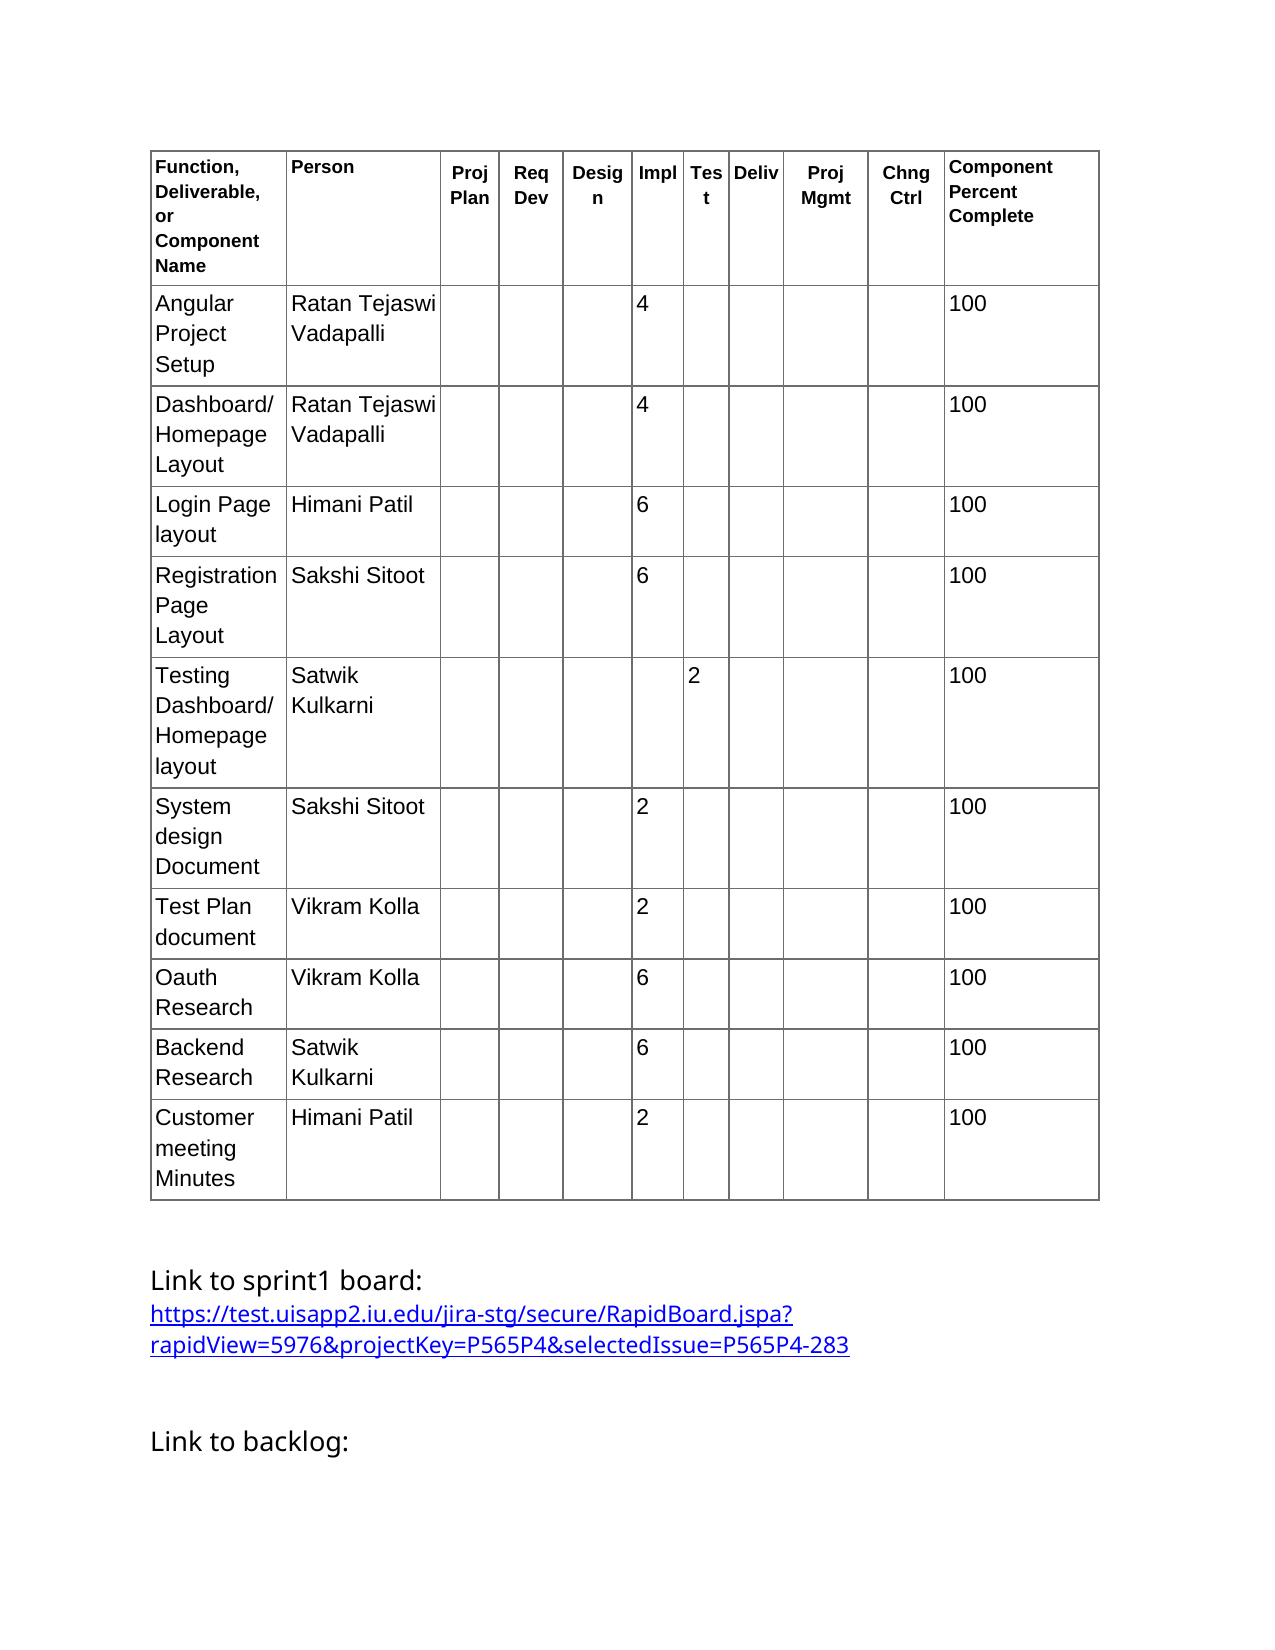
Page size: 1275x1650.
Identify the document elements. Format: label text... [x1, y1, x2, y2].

table_cell 100 [945, 789, 1098, 888]
table_cell [441, 1100, 498, 1199]
table_cell [730, 387, 783, 486]
table_cell [441, 1030, 498, 1098]
table_cell [784, 557, 867, 656]
table_cell 100 [945, 960, 1098, 1028]
table_cell [500, 487, 562, 556]
table_cell [684, 1100, 728, 1199]
table_cell Angular Project Setup [152, 286, 286, 385]
table_cell [684, 889, 728, 958]
table_cell [500, 286, 562, 385]
table_cell Ratan Tejaswi Vadapalli [287, 286, 440, 385]
table_cell [564, 889, 631, 958]
table_cell [869, 557, 944, 656]
subtitle Link to sprint1 board: [150, 1261, 1125, 1298]
table_cell Vikram Kolla [287, 889, 440, 958]
table_cell 6 [633, 487, 683, 556]
table_cell Vikram Kolla [287, 960, 440, 1028]
table_cell [730, 960, 783, 1028]
table_cell Satwik Kulkarni [287, 658, 440, 787]
table_cell 100 [945, 889, 1098, 958]
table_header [945, 152, 1098, 284]
table_cell [500, 1030, 562, 1098]
table_cell Proj Plan [441, 152, 498, 284]
table_cell [869, 789, 944, 888]
table_cell [730, 487, 783, 556]
table_cell [441, 387, 498, 486]
table_cell [564, 1030, 631, 1098]
table_cell [784, 387, 867, 486]
table_cell [730, 789, 783, 888]
table_cell Oauth Research [152, 960, 286, 1028]
table_cell 4 [633, 387, 683, 486]
table_cell [869, 286, 944, 385]
table_cell [564, 487, 631, 556]
table_cell [564, 286, 631, 385]
text https://test.uisapp2.iu.edu/jira-stg/secure/RapidBoard.jspa?rapidView=5976&projectKey=P565P4&selectedIssue=P565P4-283 [150, 1298, 1125, 1360]
table_cell [500, 658, 562, 787]
table_cell Req Dev [500, 152, 562, 284]
table_cell [500, 889, 562, 958]
table_cell 6 [633, 1030, 683, 1098]
table_cell Test Plan document [152, 889, 286, 958]
table_cell [500, 1100, 562, 1199]
table_cell [684, 960, 728, 1028]
table_cell Impl [633, 152, 683, 284]
table_cell Himani Patil [287, 1100, 440, 1199]
table_cell Customer meeting Minutes [152, 1100, 286, 1199]
table_cell Proj Mgmt [784, 152, 867, 284]
table_cell 2 [684, 658, 728, 787]
table_cell 6 [633, 557, 683, 656]
table_cell 6 [633, 960, 683, 1028]
subtitle Link to backlog: [150, 1423, 1125, 1460]
table_cell Testing Dashboard/Homepage layout [152, 658, 286, 787]
table_cell [684, 1030, 728, 1098]
table_cell 2 [633, 889, 683, 958]
table_cell Registration Page Layout [152, 557, 286, 656]
table_cell 4 [633, 286, 683, 385]
table_cell [500, 387, 562, 486]
table_cell 100 [945, 286, 1098, 385]
table_cell [500, 789, 562, 888]
table_cell Dashboard/Homepage Layout [152, 387, 286, 486]
table_cell [684, 557, 728, 656]
table_cell [869, 387, 944, 486]
table_cell [441, 960, 498, 1028]
table_cell [500, 557, 562, 656]
table_cell 100 [945, 1100, 1098, 1199]
table_cell 2 [633, 1100, 683, 1199]
table_cell [564, 789, 631, 888]
table_cell [441, 889, 498, 958]
table_cell [869, 889, 944, 958]
table_cell Satwik Kulkarni [287, 1030, 440, 1098]
table_cell [441, 557, 498, 656]
table_cell [730, 1030, 783, 1098]
table_cell Sakshi Sitoot [287, 789, 440, 888]
table_cell 100 [945, 1030, 1098, 1098]
table_cell 100 [945, 387, 1098, 486]
table_cell [441, 286, 498, 385]
table_cell Sakshi Sitoot [287, 557, 440, 656]
table_cell Design [564, 152, 631, 284]
table_cell Chng Ctrl [869, 152, 944, 284]
table_cell Login Page layout [152, 487, 286, 556]
table_cell 2 [633, 789, 683, 888]
table_cell [441, 789, 498, 888]
table_cell [730, 286, 783, 385]
table_cell Deliv [730, 152, 783, 284]
table_cell [869, 1030, 944, 1098]
table_cell [684, 789, 728, 888]
table_cell [564, 387, 631, 486]
table_cell Test [684, 152, 728, 284]
table_cell [500, 960, 562, 1028]
table_cell [564, 1100, 631, 1199]
table_cell [869, 1100, 944, 1199]
table_header Responsible Person [287, 152, 440, 284]
table_cell [869, 960, 944, 1028]
table_cell [684, 487, 728, 556]
table_cell 100 [945, 557, 1098, 656]
table_cell [564, 960, 631, 1028]
table_cell Backend Research [152, 1030, 286, 1098]
table_cell [730, 658, 783, 787]
table_cell [441, 487, 498, 556]
table_cell [730, 557, 783, 656]
table_cell [869, 487, 944, 556]
table_cell [784, 487, 867, 556]
table_cell 100 [945, 658, 1098, 787]
table_cell [564, 557, 631, 656]
table_cell [784, 1030, 867, 1098]
table_cell [730, 1100, 783, 1199]
table_cell Ratan Tejaswi Vadapalli [287, 387, 440, 486]
table_cell [684, 286, 728, 385]
table_cell [564, 658, 631, 787]
table_cell 100 [945, 487, 1098, 556]
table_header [152, 152, 286, 284]
table_cell [784, 889, 867, 958]
table_cell [784, 1100, 867, 1199]
table_cell [784, 658, 867, 787]
table_cell System design Document [152, 789, 286, 888]
table_cell [784, 789, 867, 888]
table_cell Himani Patil [287, 487, 440, 556]
table_cell [684, 387, 728, 486]
table_cell [441, 658, 498, 787]
table_cell [784, 960, 867, 1028]
table_cell [869, 658, 944, 787]
table_cell [633, 658, 683, 787]
table_cell [784, 286, 867, 385]
table_cell [730, 889, 783, 958]
